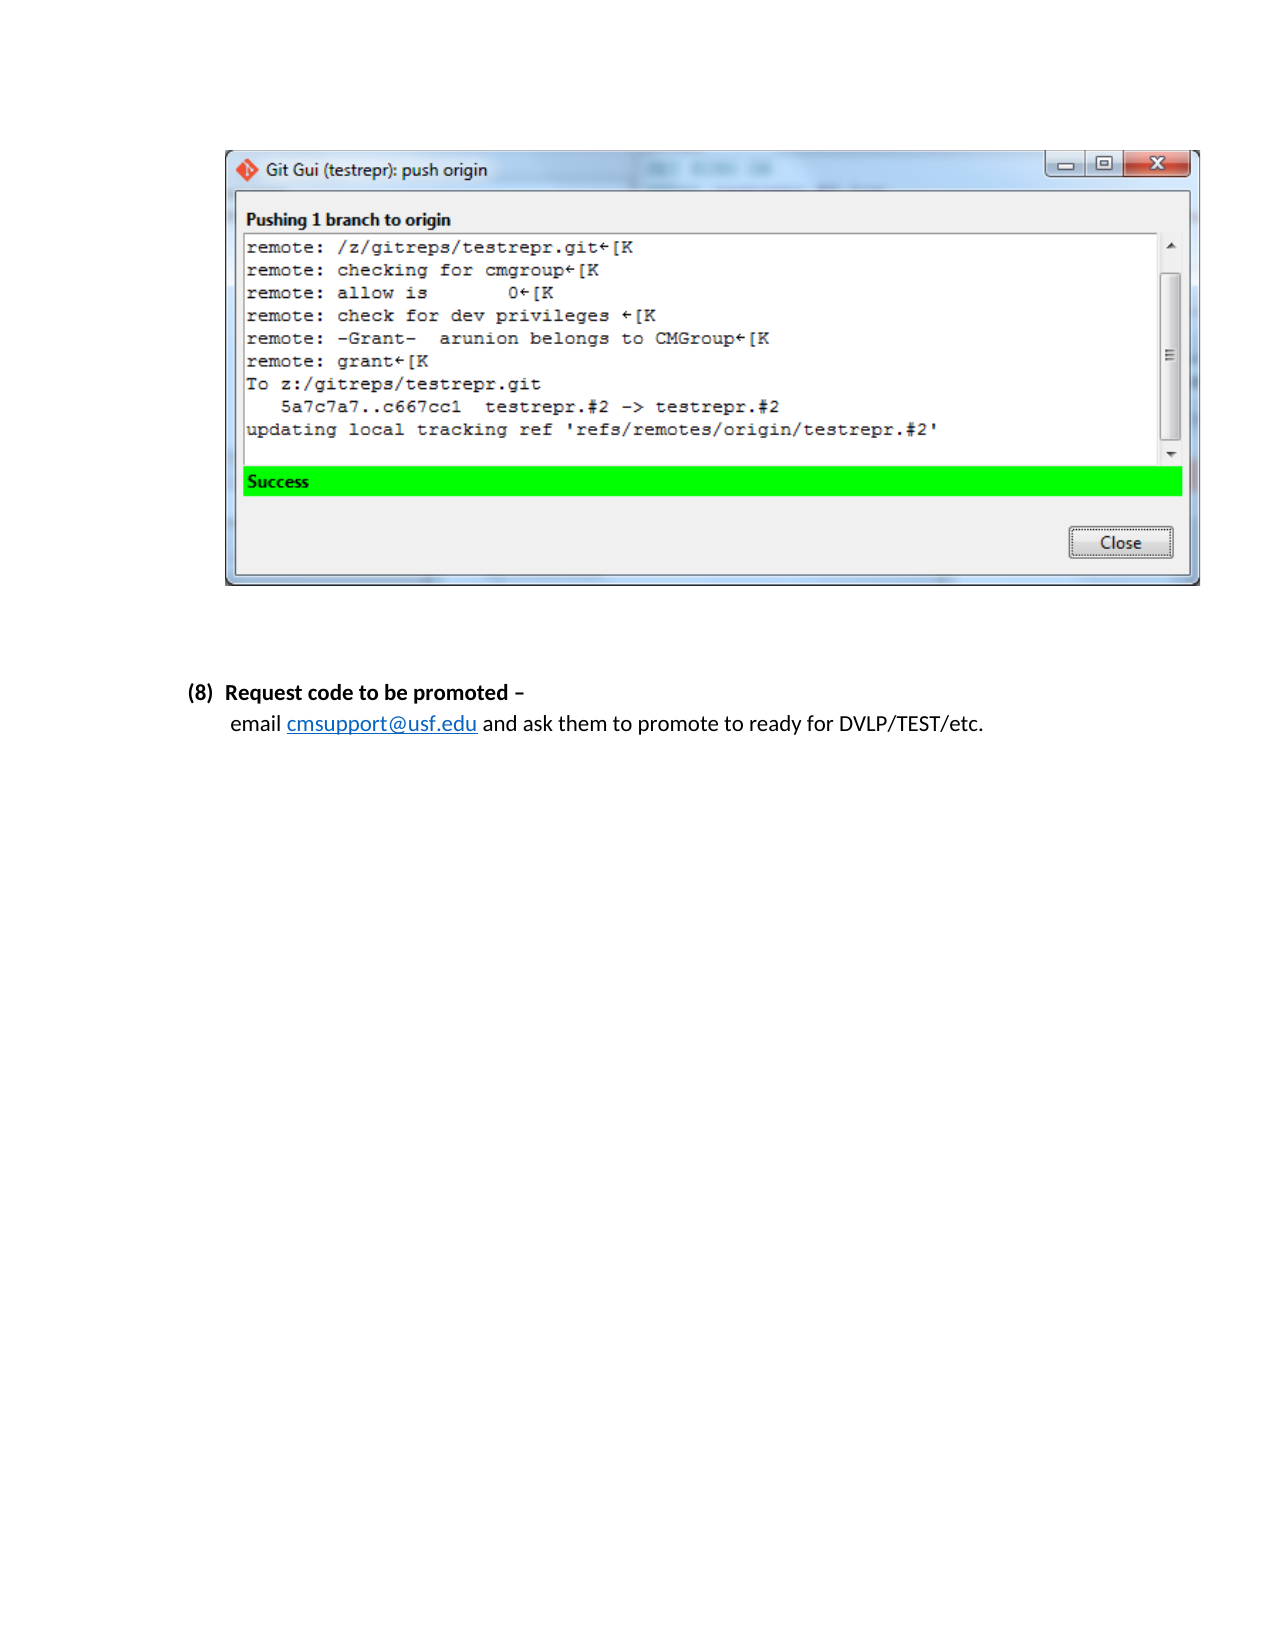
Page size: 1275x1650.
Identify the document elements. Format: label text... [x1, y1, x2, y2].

list Request code to be promoted – [187, 678, 1125, 707]
list email cmsupport@usf.edu and ask them to promote to ready for DVLP/TEST/etc. [225, 709, 1125, 737]
picture [225, 150, 1200, 586]
